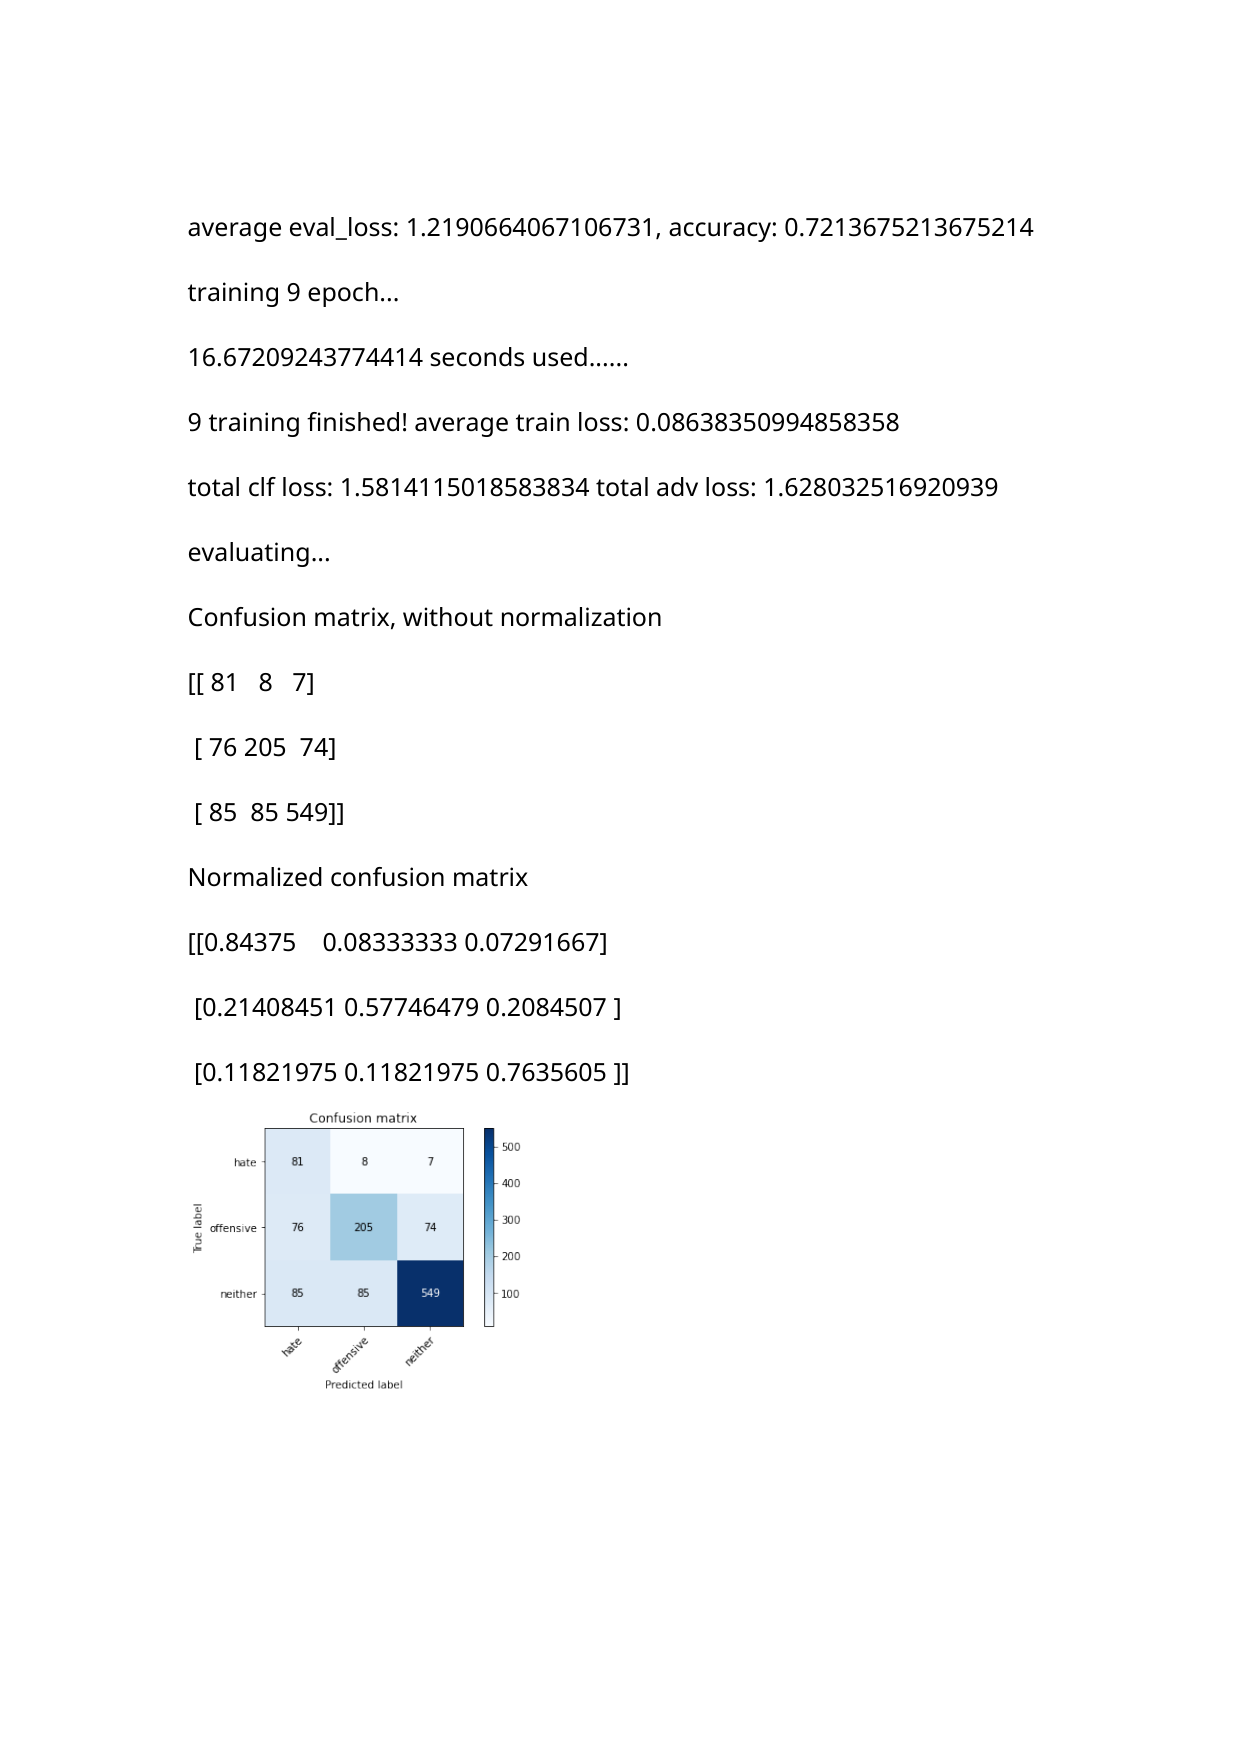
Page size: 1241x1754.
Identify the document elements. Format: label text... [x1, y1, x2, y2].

text [ 85 85 549]] [187, 779, 1053, 844]
text total clf loss: 1.5814115018583834 total adv loss: 1.628032516920939 [187, 454, 1053, 519]
text Normalized confusion matrix [187, 844, 1053, 909]
text [[ 81 8 7] [187, 649, 1053, 714]
text [[0.84375 0.08333333 0.07291667] [187, 909, 1053, 974]
text 16.67209243774414 seconds used...... [187, 324, 1053, 389]
text [0.21408451 0.57746479 0.2084507 ] [187, 974, 1053, 1039]
picture [187, 1105, 528, 1397]
text 9 training finished! average train loss: 0.08638350994858358 [187, 389, 1053, 454]
text [ 76 205 74] [187, 714, 1053, 779]
text training 9 epoch... [187, 259, 1053, 324]
text average eval_loss: 1.2190664067106731, accuracy: 0.7213675213675214 [187, 194, 1053, 259]
text evaluating... [187, 519, 1053, 584]
text Confusion matrix, without normalization [187, 584, 1053, 649]
text [0.11821975 0.11821975 0.7635605 ]] [187, 1039, 1053, 1104]
